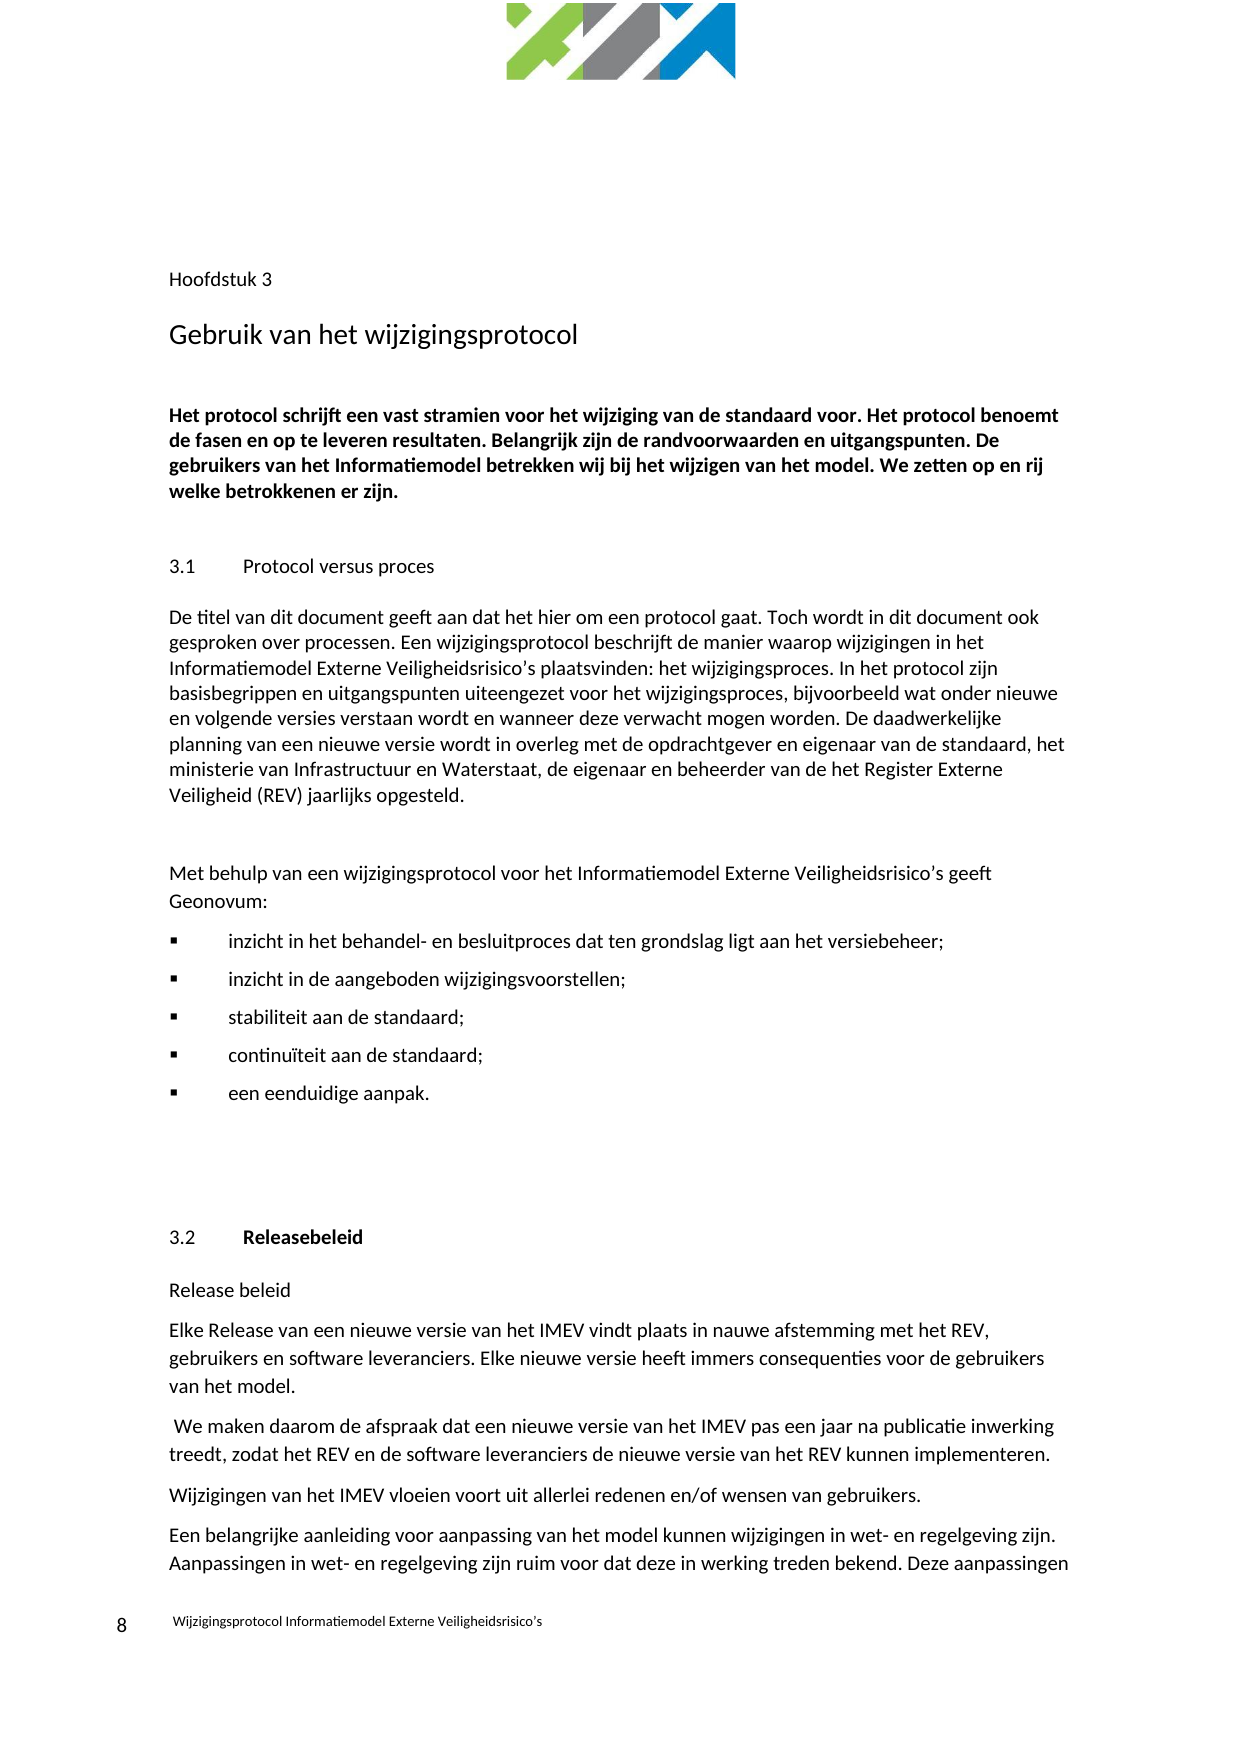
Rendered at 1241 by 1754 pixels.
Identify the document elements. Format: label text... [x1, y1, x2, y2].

picture [677, 50, 736, 80]
list inzicht in de aangeboden wijzigingsvoorstellen; [169, 966, 1071, 992]
text Release beleid [169, 1277, 1071, 1302]
text Protocol versus proces [169, 553, 1071, 579]
text Releasebeleid [169, 1224, 1071, 1249]
text Wijzigingen van het IMEV vloeien voort uit allerlei redenen en/of wensen van gebruikers. [169, 1482, 1071, 1507]
text We maken daarom de afspraak dat een nieuwe versie van het IMEV pas een jaar na publicatie inwerking treedt, zodat het REV en de software leveranciers de nieuwe versie van het REV kunnen implementeren. [169, 1413, 1071, 1467]
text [169, 1522, 1071, 1576]
text Het protocol schrijft een vast stramien voor het wijziging van de standaard voor. Het protocol benoemt de fasen en op te leveren resultaten. Belangrijk zijn de randvoorwaarden en uitgangspunten. De gebruikers van het Informatiemodel betrekken wij bij het wijzigen van het model. We zetten op en rij welke betrokkenen er zijn. [169, 402, 1071, 503]
list continuïteit aan de standaard; [169, 1042, 1071, 1068]
text De titel van dit document geeft aan dat het hier om een protocol gaat. Toch wordt in dit document ook gesproken over processen. Een wijzigingsprotocol beschrijft de manier waarop wijzigingen in het Informatiemodel Externe Veiligheidsrisico’s plaatsvinden: het wijzigingsproces. In het protocol zijn basisbegrippen en uitgangspunten uiteengezet voor het wijzigingsproces, bijvoorbeeld wat onder nieuwe en volgende versies verstaan wordt en wanneer deze verwacht mogen worden. De daadwerkelijke planning van een nieuwe versie wordt in overleg met de opdrachtgever en eigenaar van de standaard, het ministerie van Infrastructuur en Waterstaat, de eigenaar en beheerder van de het Register Externe Veiligheid (REV) jaarlijks opgesteld. [169, 604, 1071, 807]
text Gebruik van het wijzigingsprotocol [169, 316, 1071, 352]
text Met behulp van een wijzigingsprotocol voor het Informatiemodel Externe Veiligheidsrisico’s geeft Geonovum: [169, 860, 1071, 913]
list inzicht in het behandel- en besluitproces dat ten grondslag ligt aan het versiebeheer; [169, 928, 1071, 954]
list een eenduidige aanpak. [169, 1080, 1071, 1106]
list stabiliteit aan de standaard; [169, 1004, 1071, 1030]
text Elke Release van een nieuwe versie van het IMEV vindt plaats in nauwe afstemming met het REV, gebruikers en software leveranciers. Elke nieuwe versie heeft immers consequenties voor de gebruikers van het model. [169, 1317, 1071, 1398]
picture [506, 3, 718, 80]
